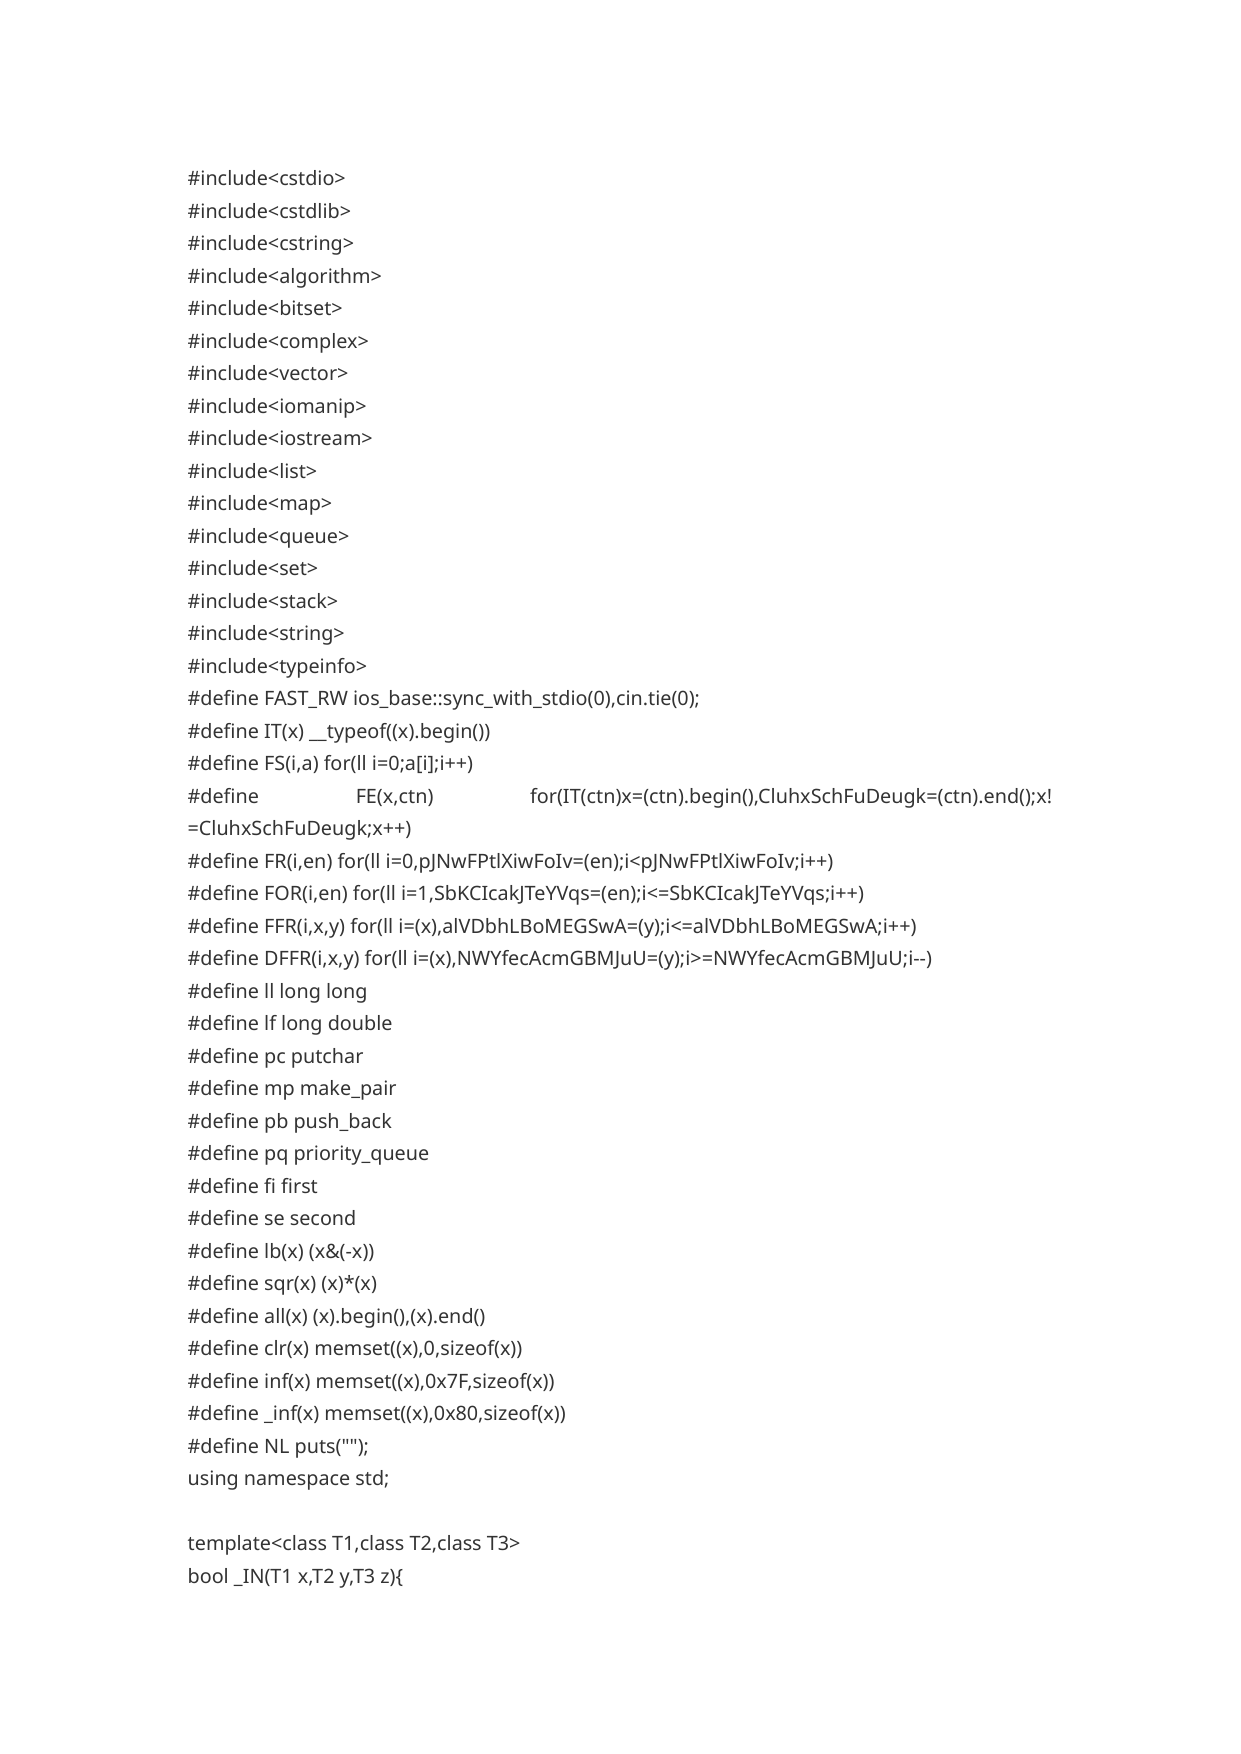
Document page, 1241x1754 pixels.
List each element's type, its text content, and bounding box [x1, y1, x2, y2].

text #define FE(x,ctn) for(IT(ctn)x=(ctn).begin(),CluhxSchFuDeugk=(ctn).end();x!=CluhxSchFuDeugk;x++) [187, 779, 1053, 798]
text #include<cstdio> [187, 162, 1053, 194]
text #include<map> [187, 487, 1053, 519]
text #define FOR(i,en) for(ll i=1,SbKCIcakJTeYVqs=(en);i<=SbKCIcakJTeYVqs;i++) [187, 877, 1053, 909]
text #define IT(x) __typeof((x).begin()) [187, 714, 1053, 747]
text #define inf(x) memset((x),0x7F,sizeof(x)) [187, 1364, 1053, 1397]
text #include<typeinfo> [187, 649, 1053, 682]
text #include<queue> [187, 519, 1053, 552]
text #include<cstring> [187, 227, 1053, 259]
text #define all(x) (x).begin(),(x).end() [187, 1299, 1053, 1332]
text #include<cstdlib> [187, 194, 1053, 227]
text #include<stack> [187, 584, 1053, 617]
text #define DFFR(i,x,y) for(ll i=(x),NWYfecAcmGBMJuU=(y);i>=NWYfecAcmGBMJuU;i--) [187, 942, 1053, 974]
text #define FFR(i,x,y) for(ll i=(x),alVDbhLBoMEGSwA=(y);i<=alVDbhLBoMEGSwA;i++) [187, 909, 1053, 942]
text template<class T1,class T2,class T3> [187, 1527, 1053, 1559]
text using namespace std; [187, 1462, 1053, 1494]
text #define fi first [187, 1169, 1053, 1202]
text #define lf long double [187, 1007, 1053, 1039]
text #define lb(x) (x&(-x)) [187, 1234, 1053, 1267]
text #include<complex> [187, 324, 1053, 357]
text #include<iostream> [187, 422, 1053, 454]
text #include<vector> [187, 357, 1053, 389]
text #define pq priority_queue [187, 1137, 1053, 1169]
text bool _IN(T1 x,T2 y,T3 z){ [187, 1559, 1053, 1592]
text #define mp make_pair [187, 1072, 1053, 1104]
text #include<iomanip> [187, 389, 1053, 422]
text #include<algorithm> [187, 259, 1053, 292]
text #define sqr(x) (x)*(x) [187, 1267, 1053, 1299]
text #define _inf(x) memset((x),0x80,sizeof(x)) [187, 1397, 1053, 1429]
text #define FS(i,a) for(ll i=0;a[i];i++) [187, 747, 1053, 779]
text #define se second [187, 1202, 1053, 1234]
text #include<bitset> [187, 292, 1053, 324]
text #define pc putchar [187, 1039, 1053, 1072]
text #define FAST_RW ios_base::sync_with_stdio(0),cin.tie(0); [187, 682, 1053, 714]
text #define FE(x,ctn) for(IT(ctn)x=(ctn).begin(),CluhxSchFuDeugk=(ctn).end();x!=CluhxSchFuDeugk;x++) [187, 799, 1053, 844]
text #define ll long long [187, 974, 1053, 1007]
text #define clr(x) memset((x),0,sizeof(x)) [187, 1332, 1053, 1364]
text #define NL puts(""); [187, 1429, 1053, 1462]
text #define pb push_back [187, 1104, 1053, 1137]
text #include<string> [187, 617, 1053, 649]
text #include<set> [187, 552, 1053, 584]
text #include<list> [187, 454, 1053, 487]
text #define FR(i,en) for(ll i=0,pJNwFPtlXiwFoIv=(en);i<pJNwFPtlXiwFoIv;i++) [187, 844, 1053, 877]
